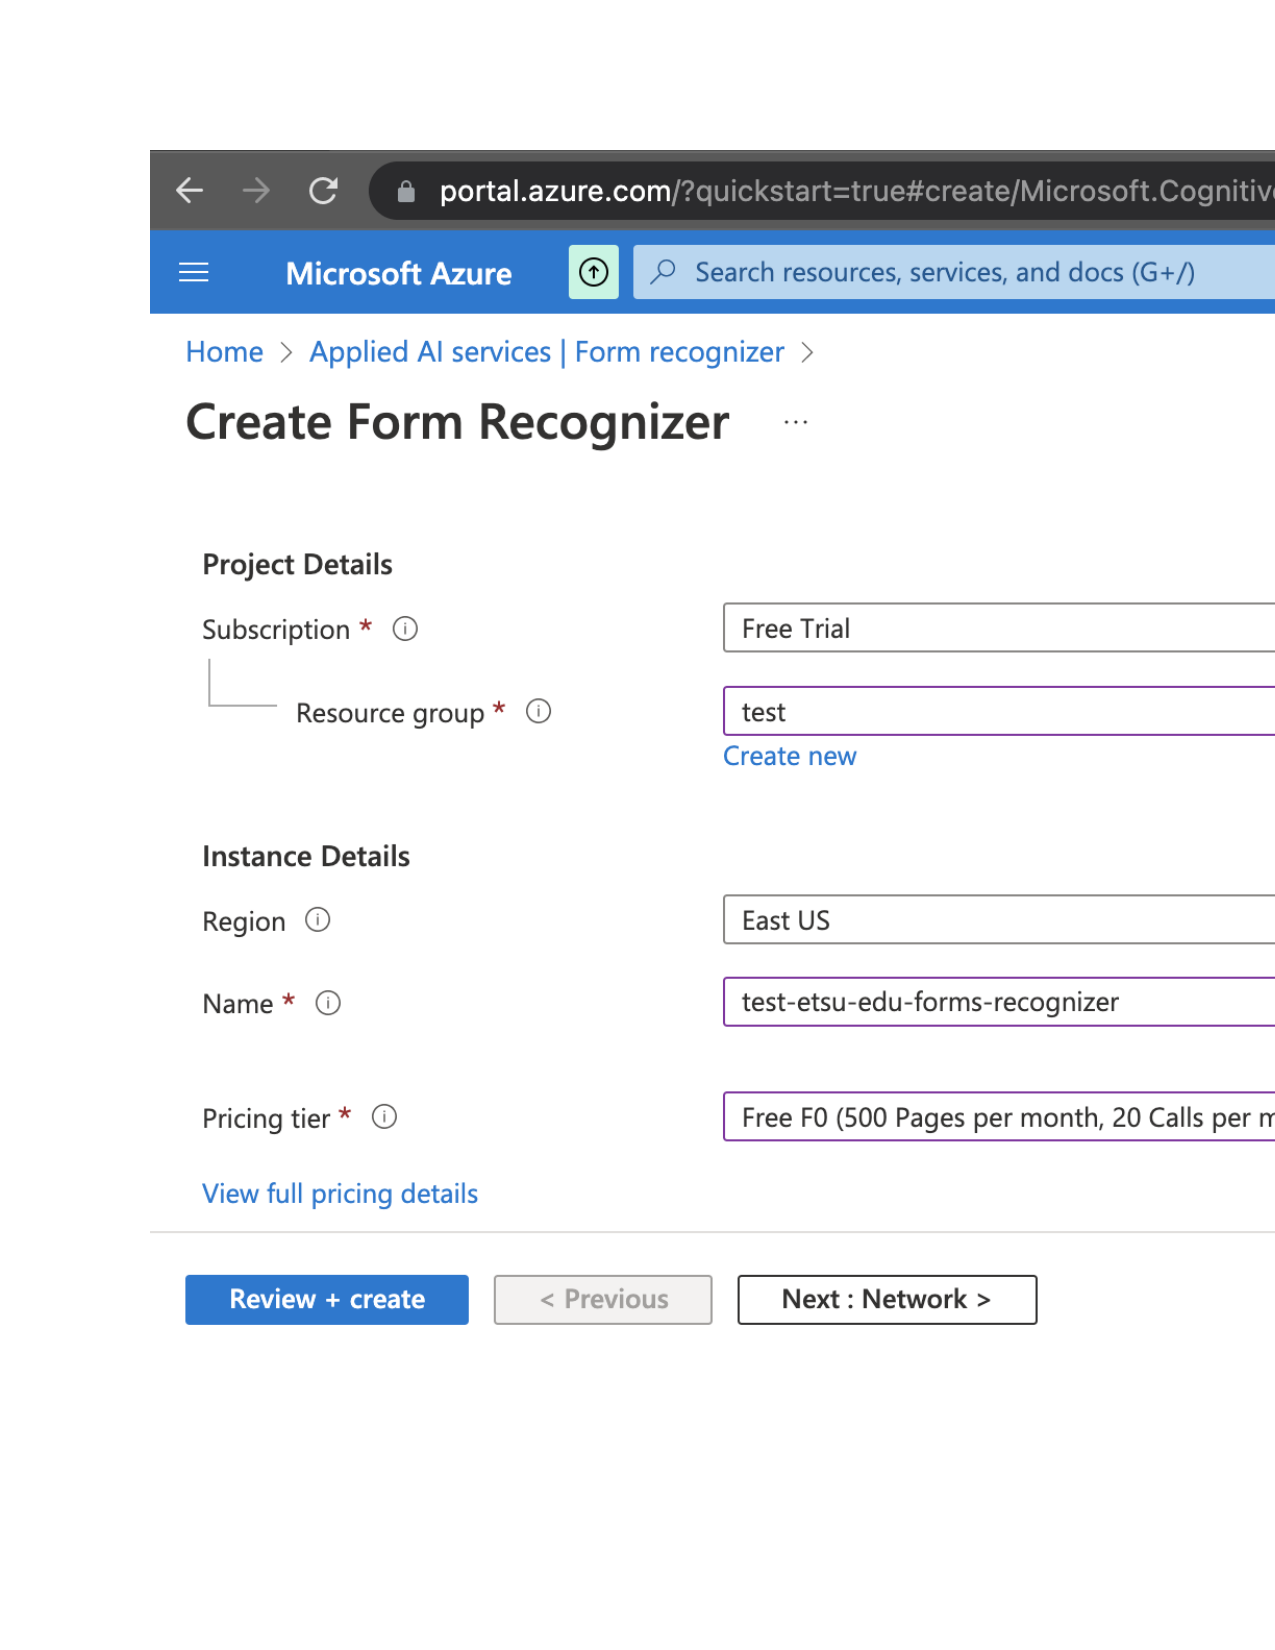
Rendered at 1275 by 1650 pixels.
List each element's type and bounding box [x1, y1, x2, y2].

picture [150, 150, 1275, 1352]
